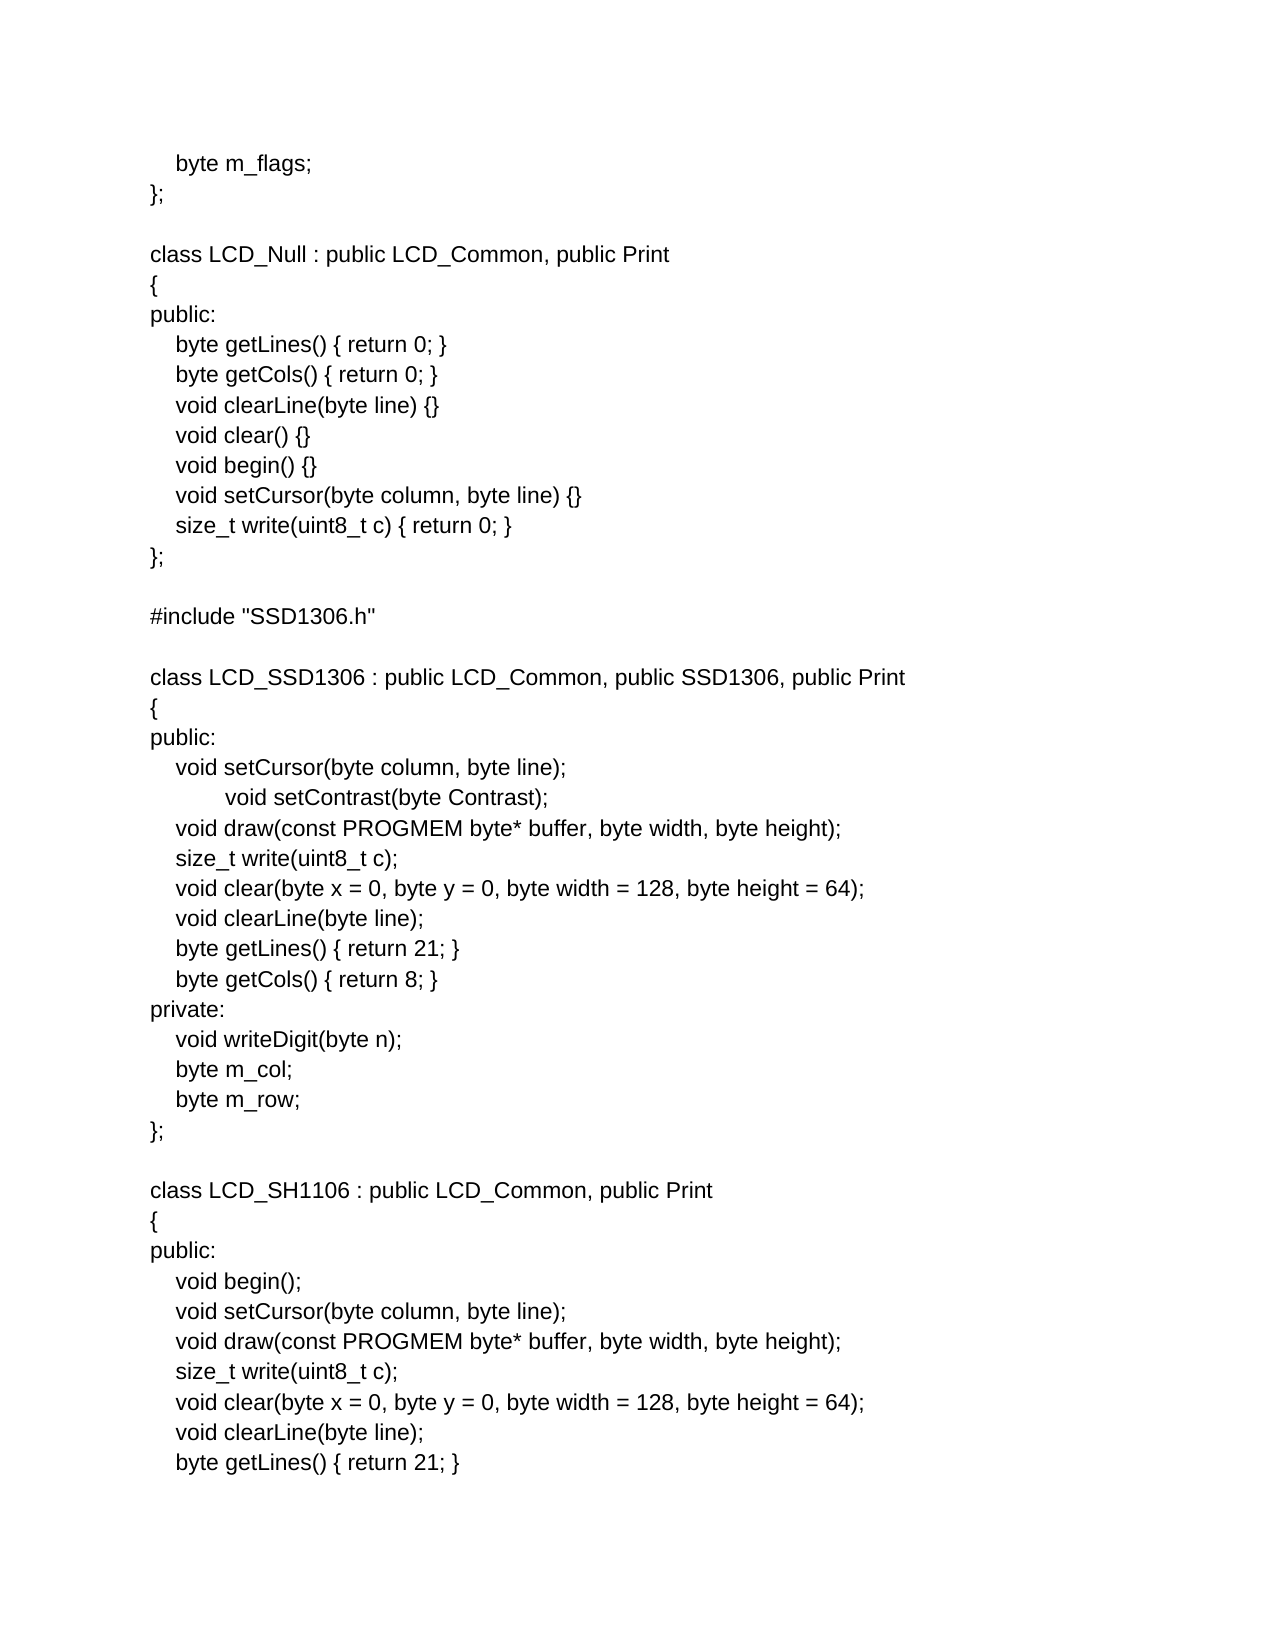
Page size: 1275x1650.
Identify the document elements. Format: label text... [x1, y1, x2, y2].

text byte getLines() { return 0; } [150, 331, 1125, 358]
text { [150, 1207, 1125, 1234]
text void draw(const PROGMEM byte* buffer, byte width, byte height); [150, 814, 1125, 841]
text void clearLine(byte line); [150, 905, 1125, 932]
text void draw(const PROGMEM byte* buffer, byte width, byte height); [150, 1328, 1125, 1354]
text void setCursor(byte column, byte line); [150, 754, 1125, 781]
text void setContrast(byte Contrast); [150, 784, 1125, 811]
text size_t write(uint8_t c); [150, 1358, 1125, 1385]
text void clear(byte x = 0, byte y = 0, byte width = 128, byte height = 64); [150, 1388, 1125, 1415]
text void clearLine(byte line) {} [150, 392, 1125, 418]
text void clearLine(byte line); [150, 1419, 1125, 1445]
text void writeDigit(byte n); [150, 1026, 1125, 1052]
text { [150, 694, 1125, 720]
text class LCD_SH1106 : public LCD_Common, public Print [150, 1177, 1125, 1203]
text #include "SSD1306.h" [150, 603, 1125, 629]
text public: [150, 301, 1125, 327]
text size_t write(uint8_t c); [150, 845, 1125, 871]
text byte m_flags; [150, 150, 1125, 176]
text }; [150, 1117, 1125, 1143]
text }; [150, 180, 1125, 207]
text void setCursor(byte column, byte line); [150, 1298, 1125, 1324]
text class LCD_Null : public LCD_Common, public Print [150, 241, 1125, 267]
text void setCursor(byte column, byte line) {} [150, 482, 1125, 509]
text byte getCols() { return 0; } [150, 361, 1125, 388]
text }; [150, 543, 1125, 569]
text public: [150, 724, 1125, 750]
text public: [150, 1237, 1125, 1264]
text void clear() {} [150, 422, 1125, 448]
text byte getLines() { return 21; } [150, 935, 1125, 962]
text byte getCols() { return 8; } [150, 966, 1125, 992]
text size_t write(uint8_t c) { return 0; } [150, 512, 1125, 539]
text void begin(); [150, 1268, 1125, 1294]
text byte getLines() { return 21; } [150, 1449, 1125, 1475]
text byte m_row; [150, 1086, 1125, 1113]
text { [150, 271, 1125, 297]
text byte m_col; [150, 1056, 1125, 1083]
text void begin() {} [150, 452, 1125, 478]
text class LCD_SSD1306 : public LCD_Common, public SSD1306, public Print [150, 663, 1125, 690]
text void clear(byte x = 0, byte y = 0, byte width = 128, byte height = 64); [150, 875, 1125, 901]
text private: [150, 996, 1125, 1022]
